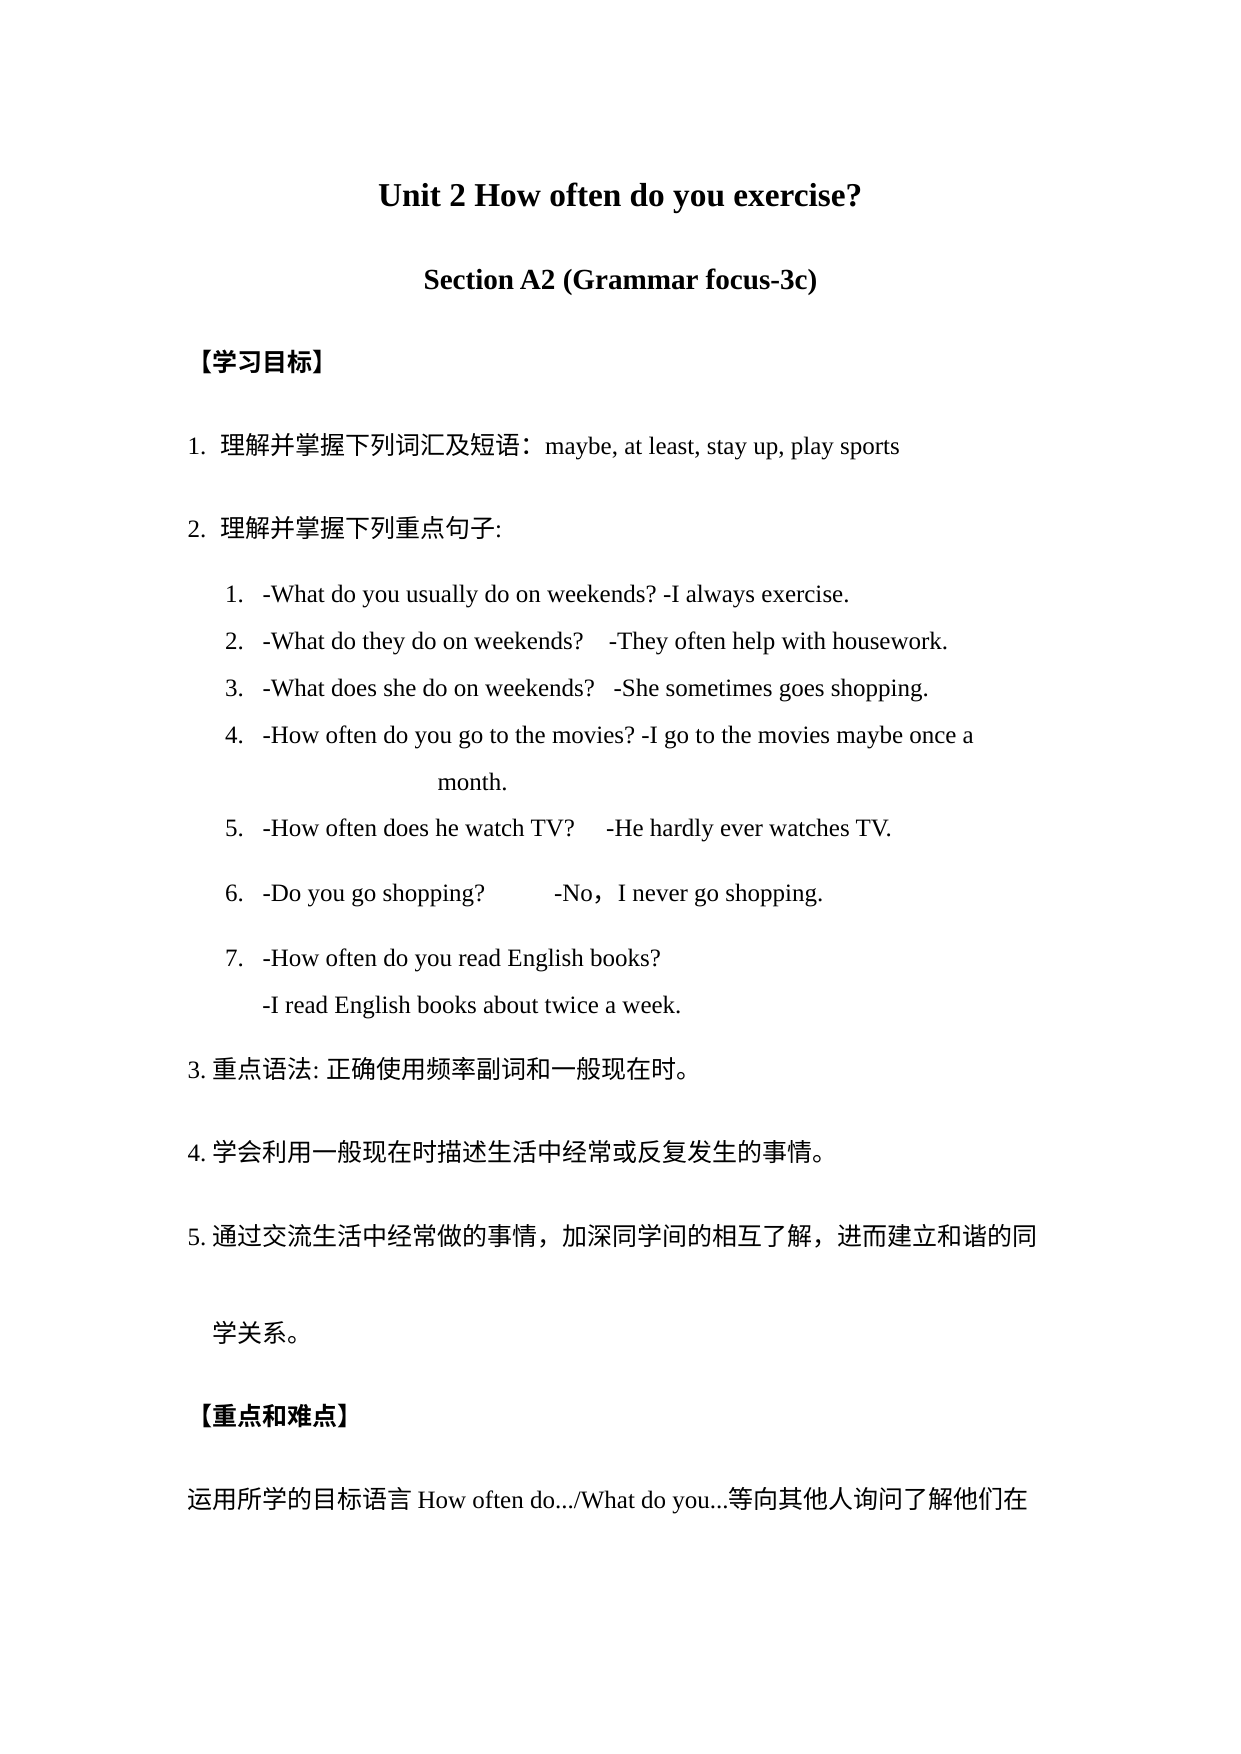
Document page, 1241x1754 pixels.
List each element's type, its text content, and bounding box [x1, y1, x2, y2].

list -How often do you go to the movies? -I go to the movies maybe once a [225, 718, 1053, 750]
text 【重点和难点】 [187, 1382, 1053, 1447]
text 5. 通过交流生活中经常做的事情，加深同学间的相互了解，进而建立和谐的同学关系。 [187, 1202, 1053, 1364]
list -Do you go shopping? -No，I never go shopping. [225, 858, 1053, 923]
text Unit 2 How often do you exercise? [187, 162, 1053, 227]
text Section A2 (Grammar focus-3c) [187, 246, 1053, 311]
text 4. 学会利用一般现在时描述生活中经常或反复发生的事情。 [187, 1118, 1053, 1183]
text 3. 重点语法: 正确使用频率副词和一般现在时。 [187, 1035, 1053, 1100]
list -What do you usually do on weekends? -I always exercise. [225, 577, 1053, 610]
list -What do they do on weekends? -They often help with housework. [225, 624, 1053, 657]
list -How often do you read English books? [225, 942, 1053, 974]
list -What does she do on weekends? -She sometimes goes shopping. [225, 671, 1053, 703]
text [187, 1465, 1053, 1530]
list 理解并掌握下列词汇及短语：maybe, at least, stay up, play sports [187, 411, 1053, 476]
list 理解并掌握下列重点句子: [187, 494, 1053, 559]
text 【学习目标】 [187, 328, 1053, 393]
text -I read English books about twice a week. [262, 988, 1053, 1021]
list -How often does he watch TV? -He hardly ever watches TV. [225, 812, 1053, 844]
text month. [225, 765, 1053, 797]
